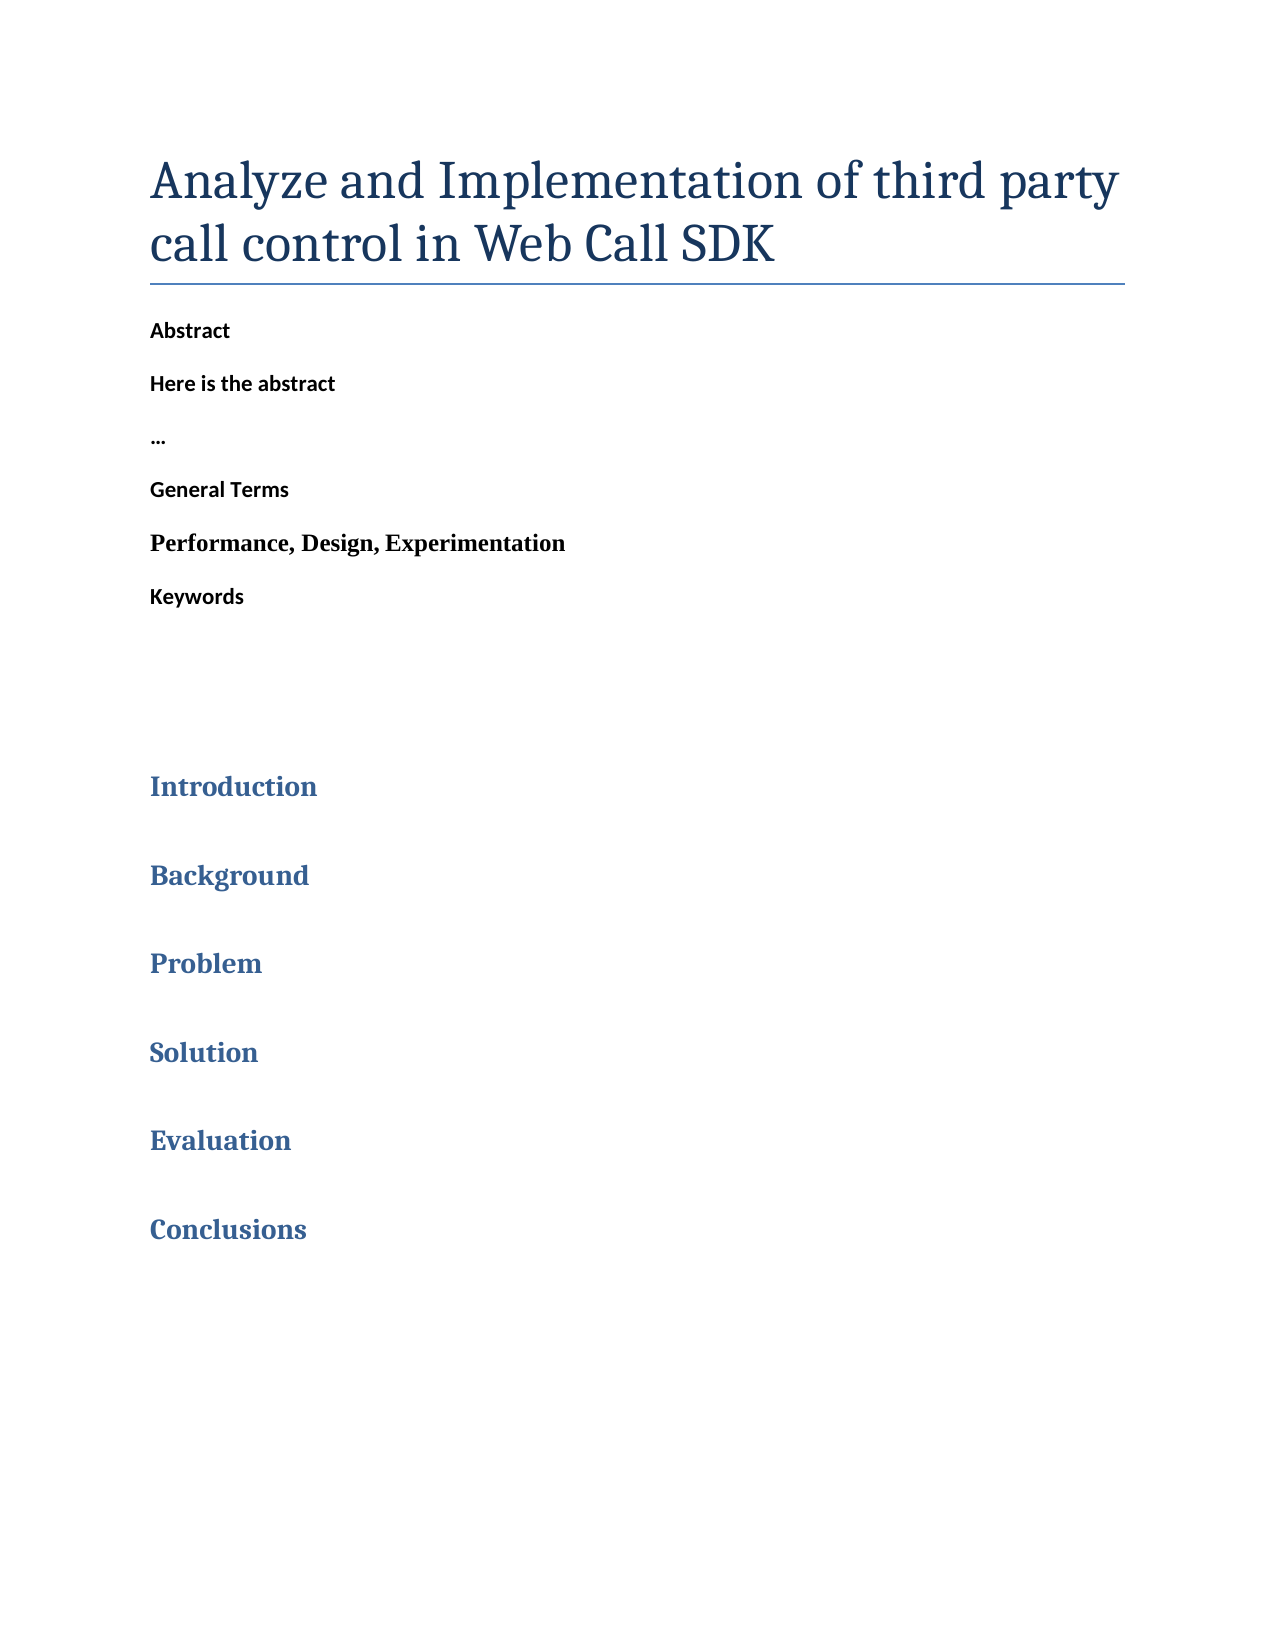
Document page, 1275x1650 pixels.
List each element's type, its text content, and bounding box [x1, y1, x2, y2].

subtitle Introduction [150, 770, 1125, 804]
text … [150, 422, 1125, 450]
subtitle Background [150, 859, 1125, 892]
subtitle Conclusions [150, 1213, 1125, 1247]
subtitle Problem [150, 947, 1125, 981]
subtitle Solution [150, 1036, 1125, 1069]
text Performance, Design, Experimentation [150, 528, 1125, 557]
text General Terms [150, 475, 1125, 503]
subtitle Evaluation [150, 1124, 1125, 1158]
text Keywords [150, 582, 1125, 610]
text Here is the abstract [150, 369, 1125, 397]
text Abstract [150, 316, 1125, 344]
title Analyze and Implementation of third party call control in Web Call SDK [150, 150, 1125, 283]
